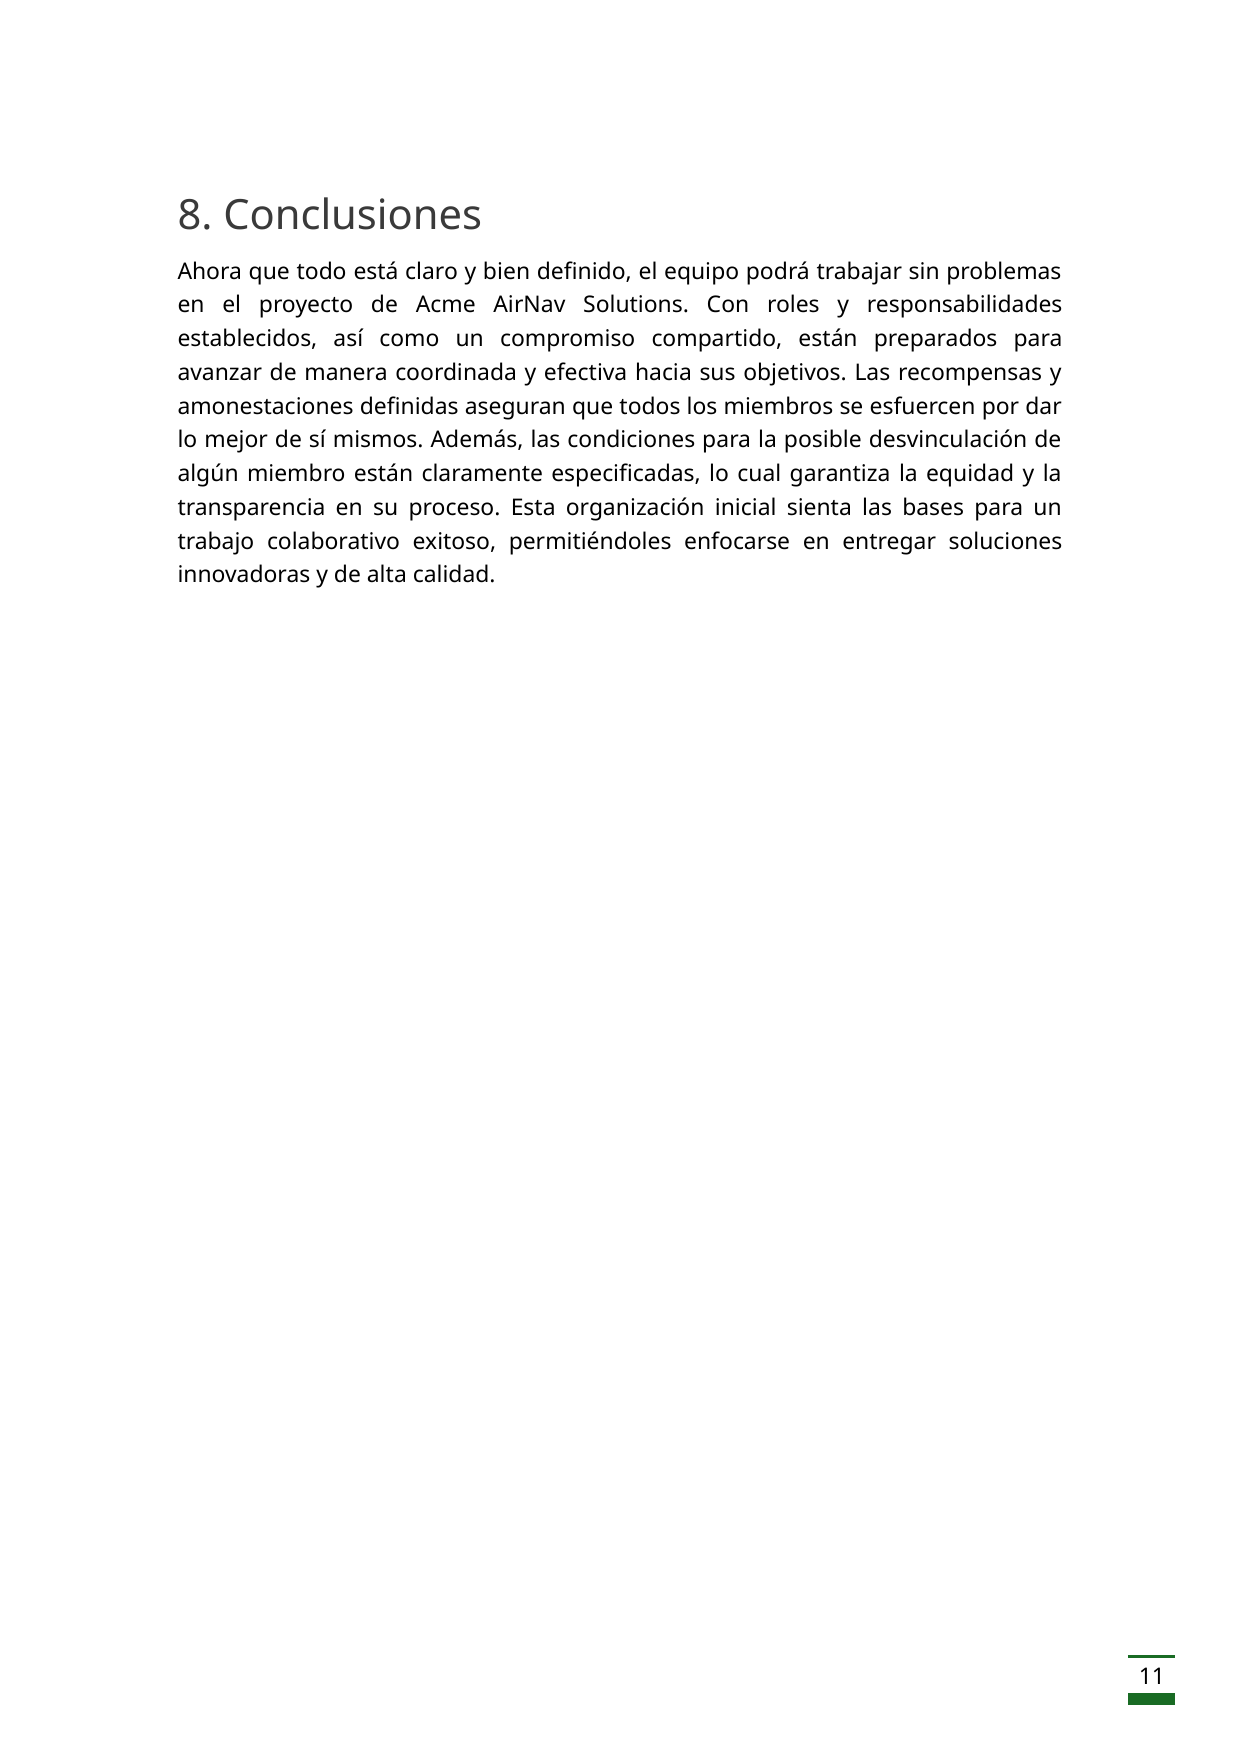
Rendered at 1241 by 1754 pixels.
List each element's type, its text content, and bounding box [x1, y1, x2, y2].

text Ahora que todo está claro y bien definido, el equipo podrá trabajar sin problemas en el proyecto de Acme AirNav Solutions. Con roles y responsabilidades establecidos, así como un compromiso compartido, están preparados para avanzar de manera coordinada y efectiva hacia sus objetivos. Las recompensas y amonestaciones definidas aseguran que todos los miembros se esfuercen por dar lo mejor de sí mismos. Además, las condiciones para la posible desvinculación de algún miembro están claramente especificadas, lo cual garantiza la equidad y la transparencia en su proceso. Esta organización inicial sienta las bases para un trabajo colaborativo exitoso, permitiéndoles enfocarse en entregar soluciones innovadoras y de alta calidad. [177, 255, 1063, 590]
subtitle 8. Conclusiones [177, 185, 1063, 242]
